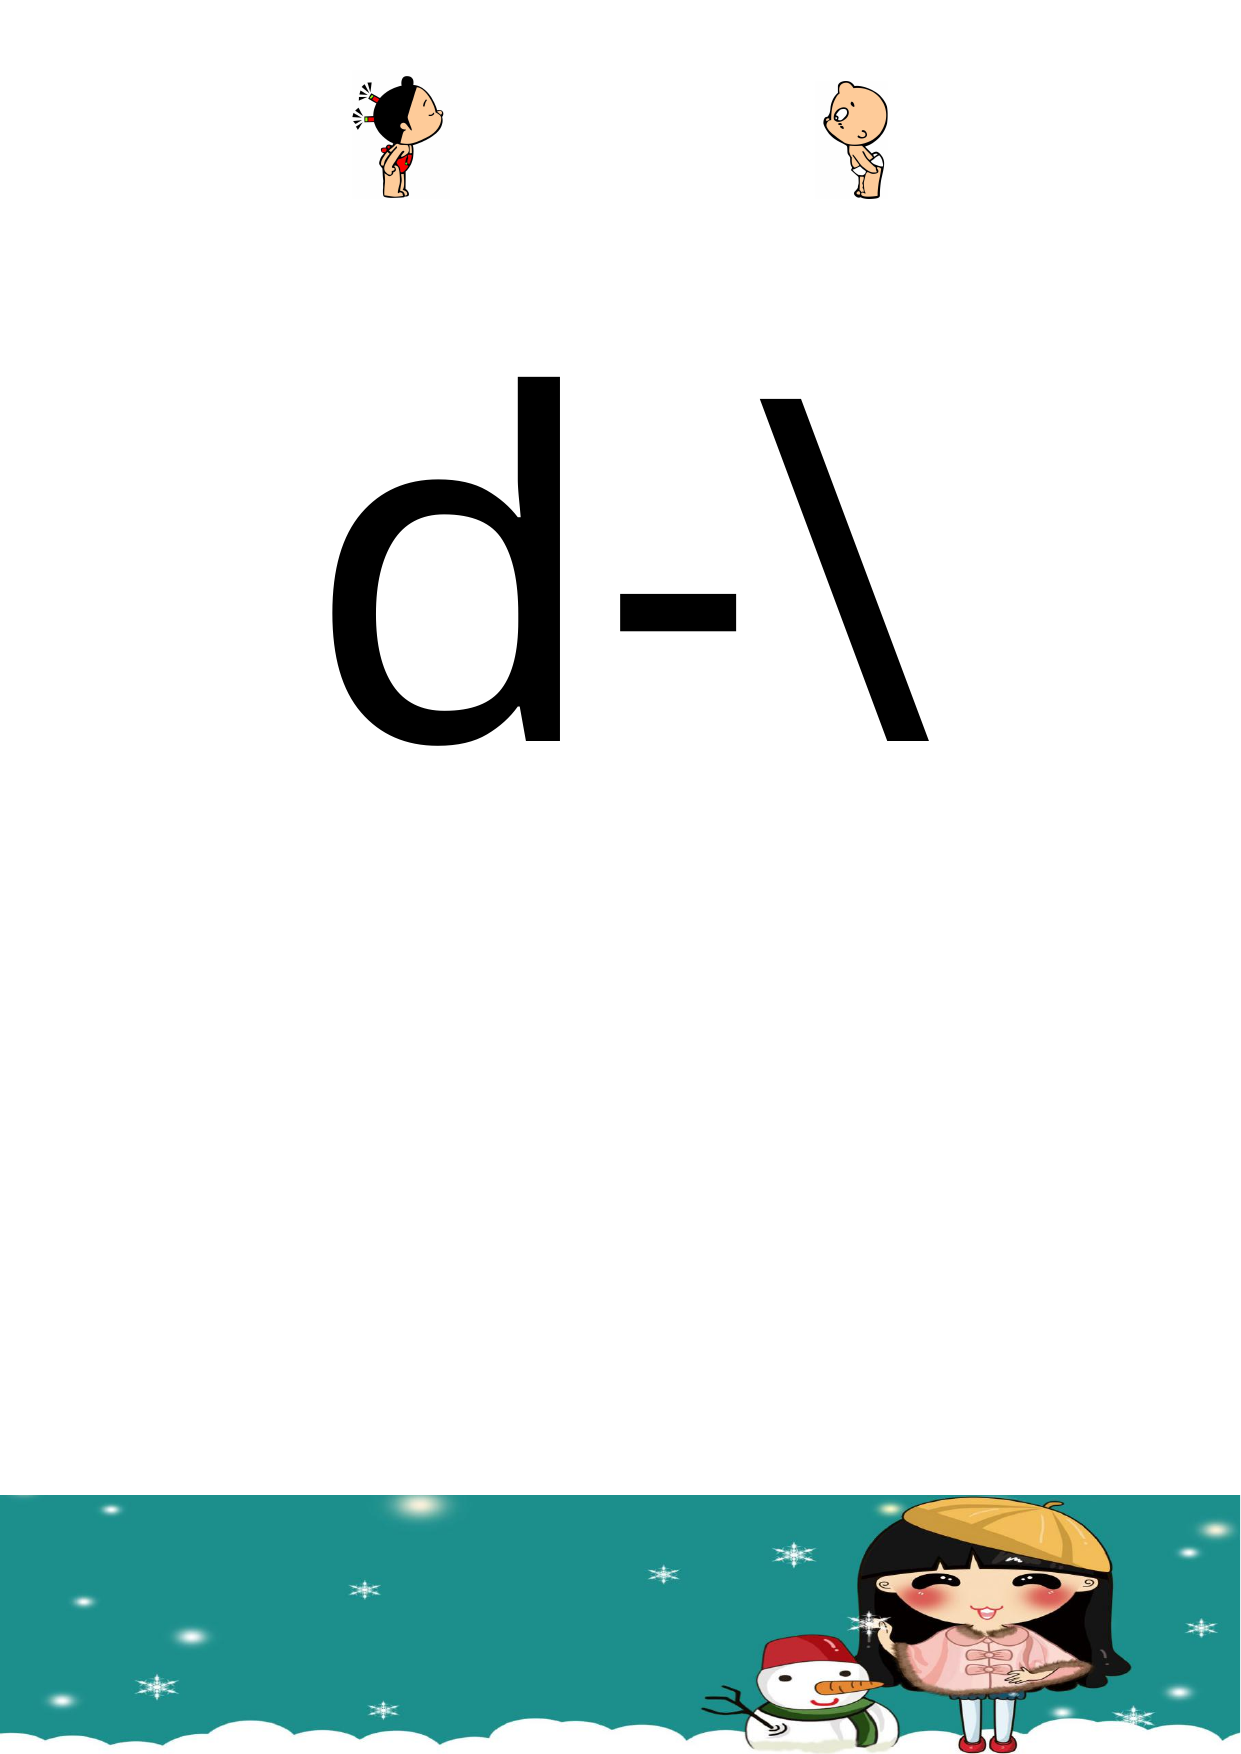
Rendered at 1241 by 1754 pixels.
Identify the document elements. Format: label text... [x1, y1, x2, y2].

picture [0, 1495, 1241, 1754]
picture [814, 81, 888, 199]
text \D\ \-d-\ [0, 214, 1239, 897]
picture [352, 70, 451, 199]
